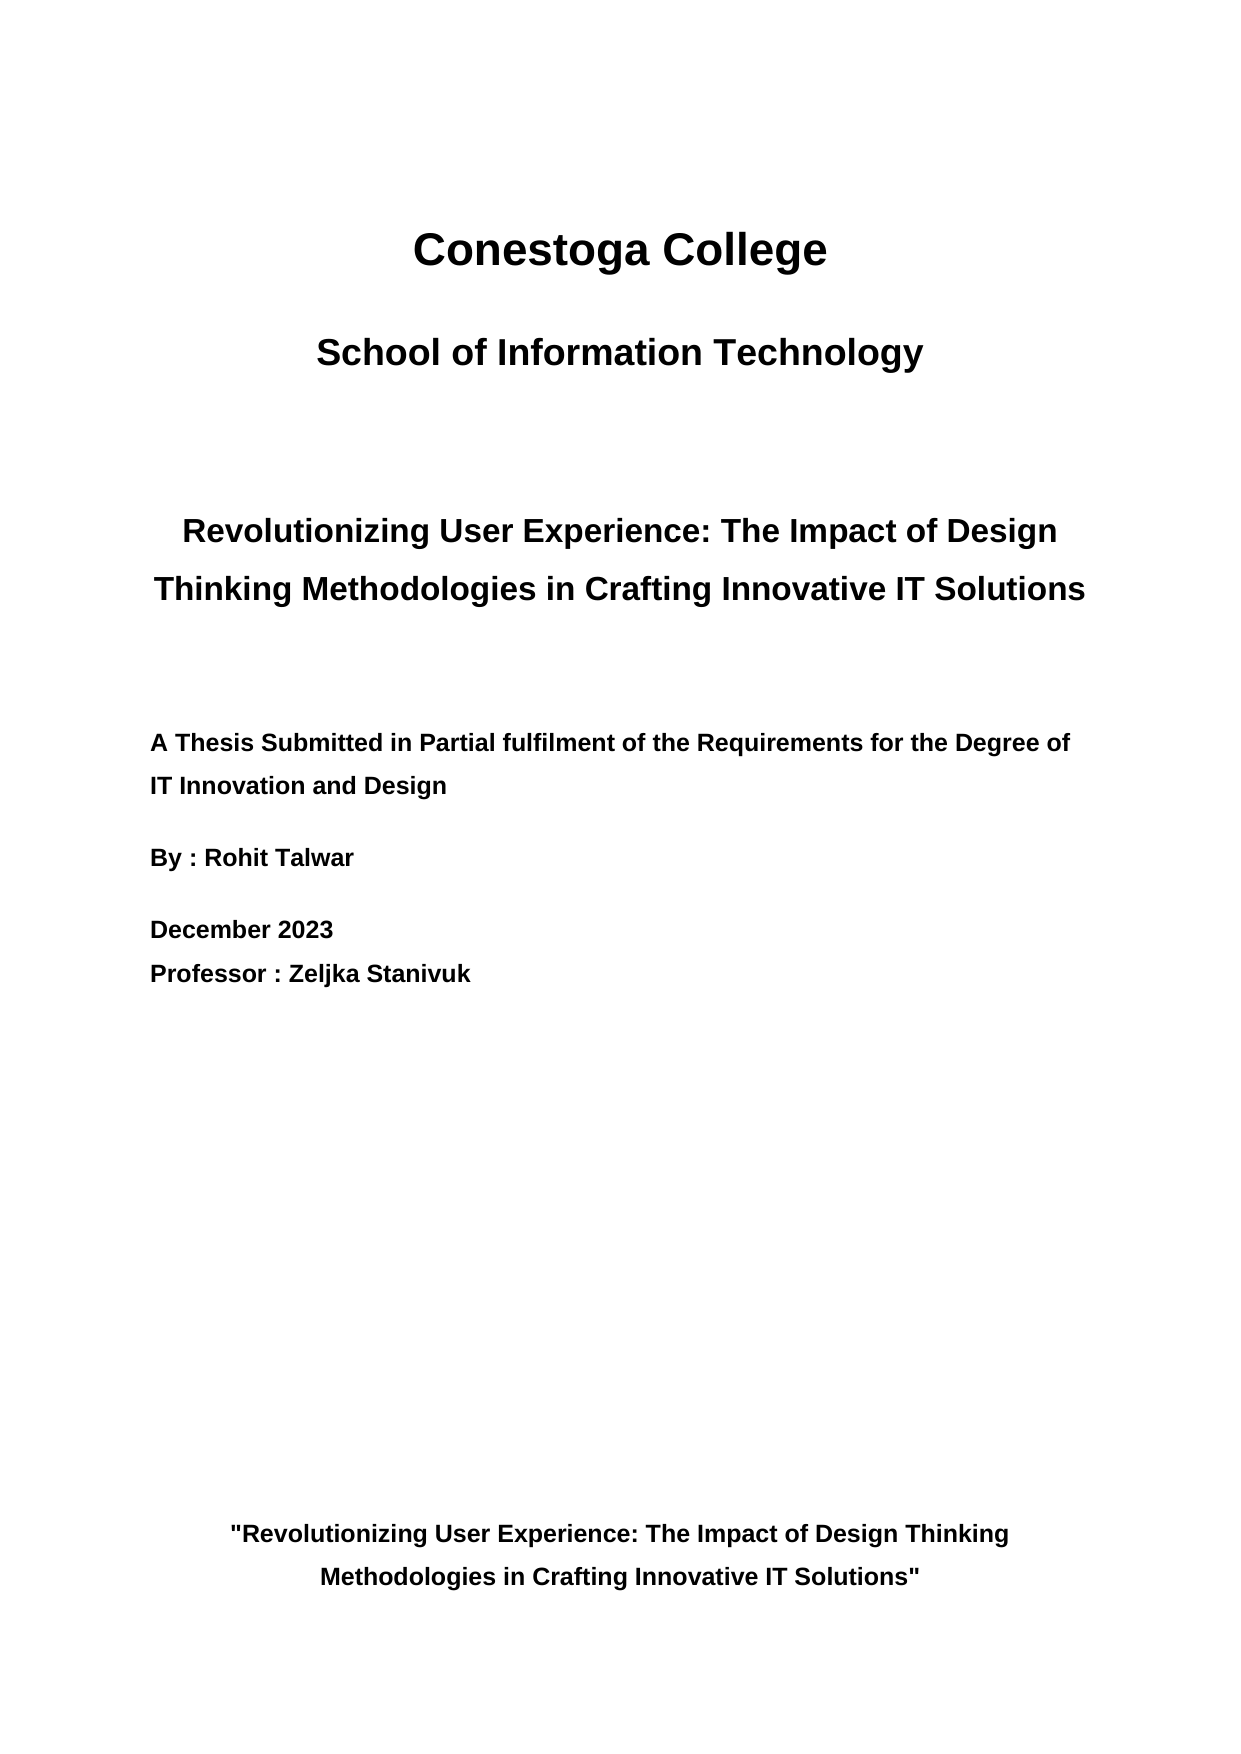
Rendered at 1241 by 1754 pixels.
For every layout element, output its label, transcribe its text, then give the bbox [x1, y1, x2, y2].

text A Thesis Submitted in Partial fulfilment of the Requirements for the Degree of IT Innovation and Design [150, 728, 1090, 800]
text By : Rohit Talwar [150, 843, 1090, 872]
text Conestoga College [150, 222, 1090, 275]
text Professor : Zeljka Stanivuk [150, 959, 1090, 987]
text Revolutionizing User Experience: The Impact of Design Thinking Methodologies in Crafting Innovative IT Solutions [150, 511, 1090, 607]
text "Revolutionizing User Experience: The Impact of Design Thinking Methodologies in Crafting Innovative IT Solutions" [150, 1519, 1090, 1591]
text December 2023 [150, 916, 1090, 944]
text School of Information Technology [150, 331, 1090, 374]
